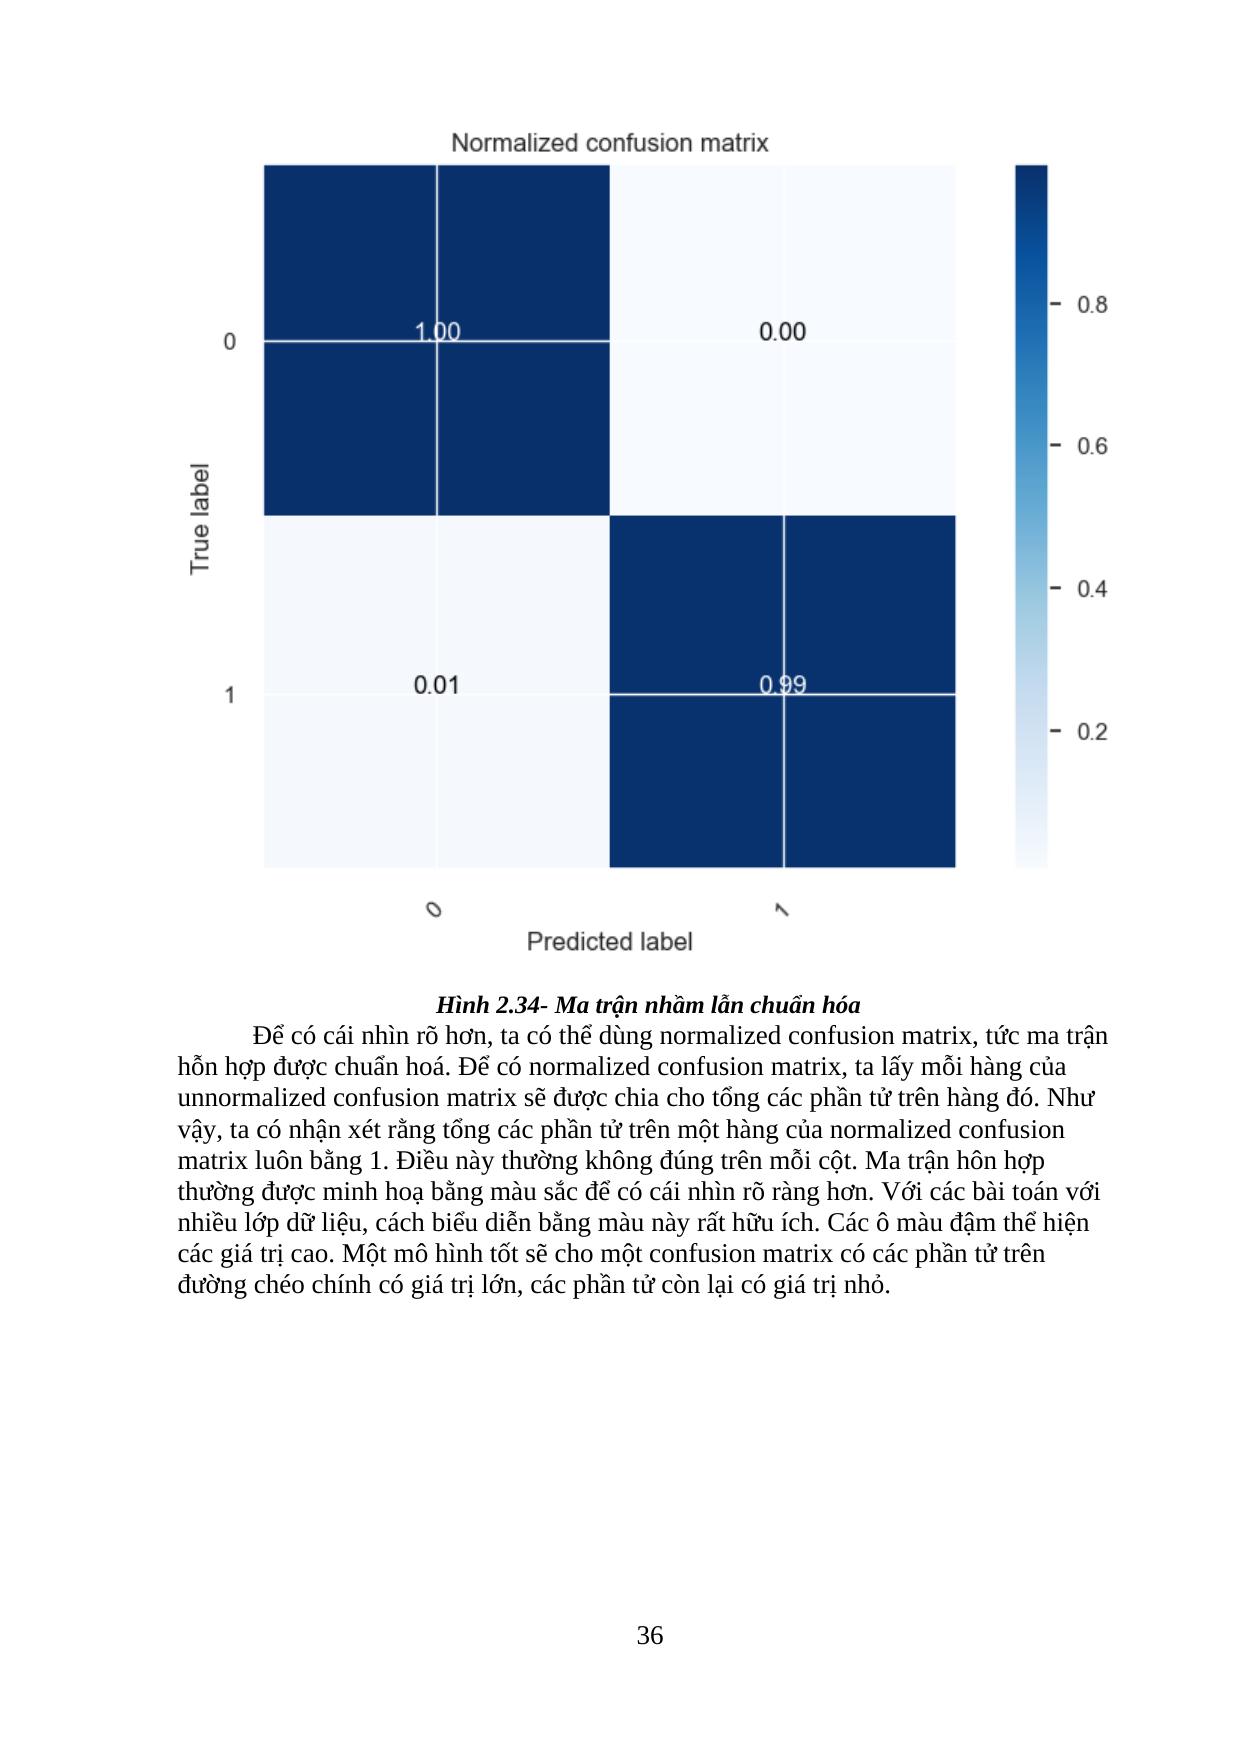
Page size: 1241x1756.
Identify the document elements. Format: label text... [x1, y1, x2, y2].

text Để có cái nhìn rõ hơn, ta có thể dùng normalized confusion matrix, tức ma trận hỗn hợp được chuẩn hoá. Để có normalized confusion matrix, ta lấy mỗi hàng của unnormalized confusion matrix sẽ được chia cho tổng các phần tử trên hàng đó. Như vậy, ta có nhận xét rằng tổng các phần tử trên một hàng của normalized confusion matrix luôn bằng 1. Điều này thường không đúng trên mỗi cột. Ma trận hôn hợp thường được minh hoạ bằng màu sắc để có cái nhìn rõ ràng hơn. Với các bài toán với nhiều lớp dữ liệu, cách biểu diễn bằng màu này rất hữu ích. Các ô màu đậm thể hiện các giá trị cao. Một mô hình tốt sẽ cho một confusion matrix có các phần tử trên đường chéo chính có giá trị lớn, các phần tử còn lại có giá trị nhỏ. [177, 1019, 1122, 1299]
picture [177, 118, 1123, 969]
text Hình 2.34- Ma trận nhầm lẫn chuẩn hóa [177, 991, 1122, 1019]
